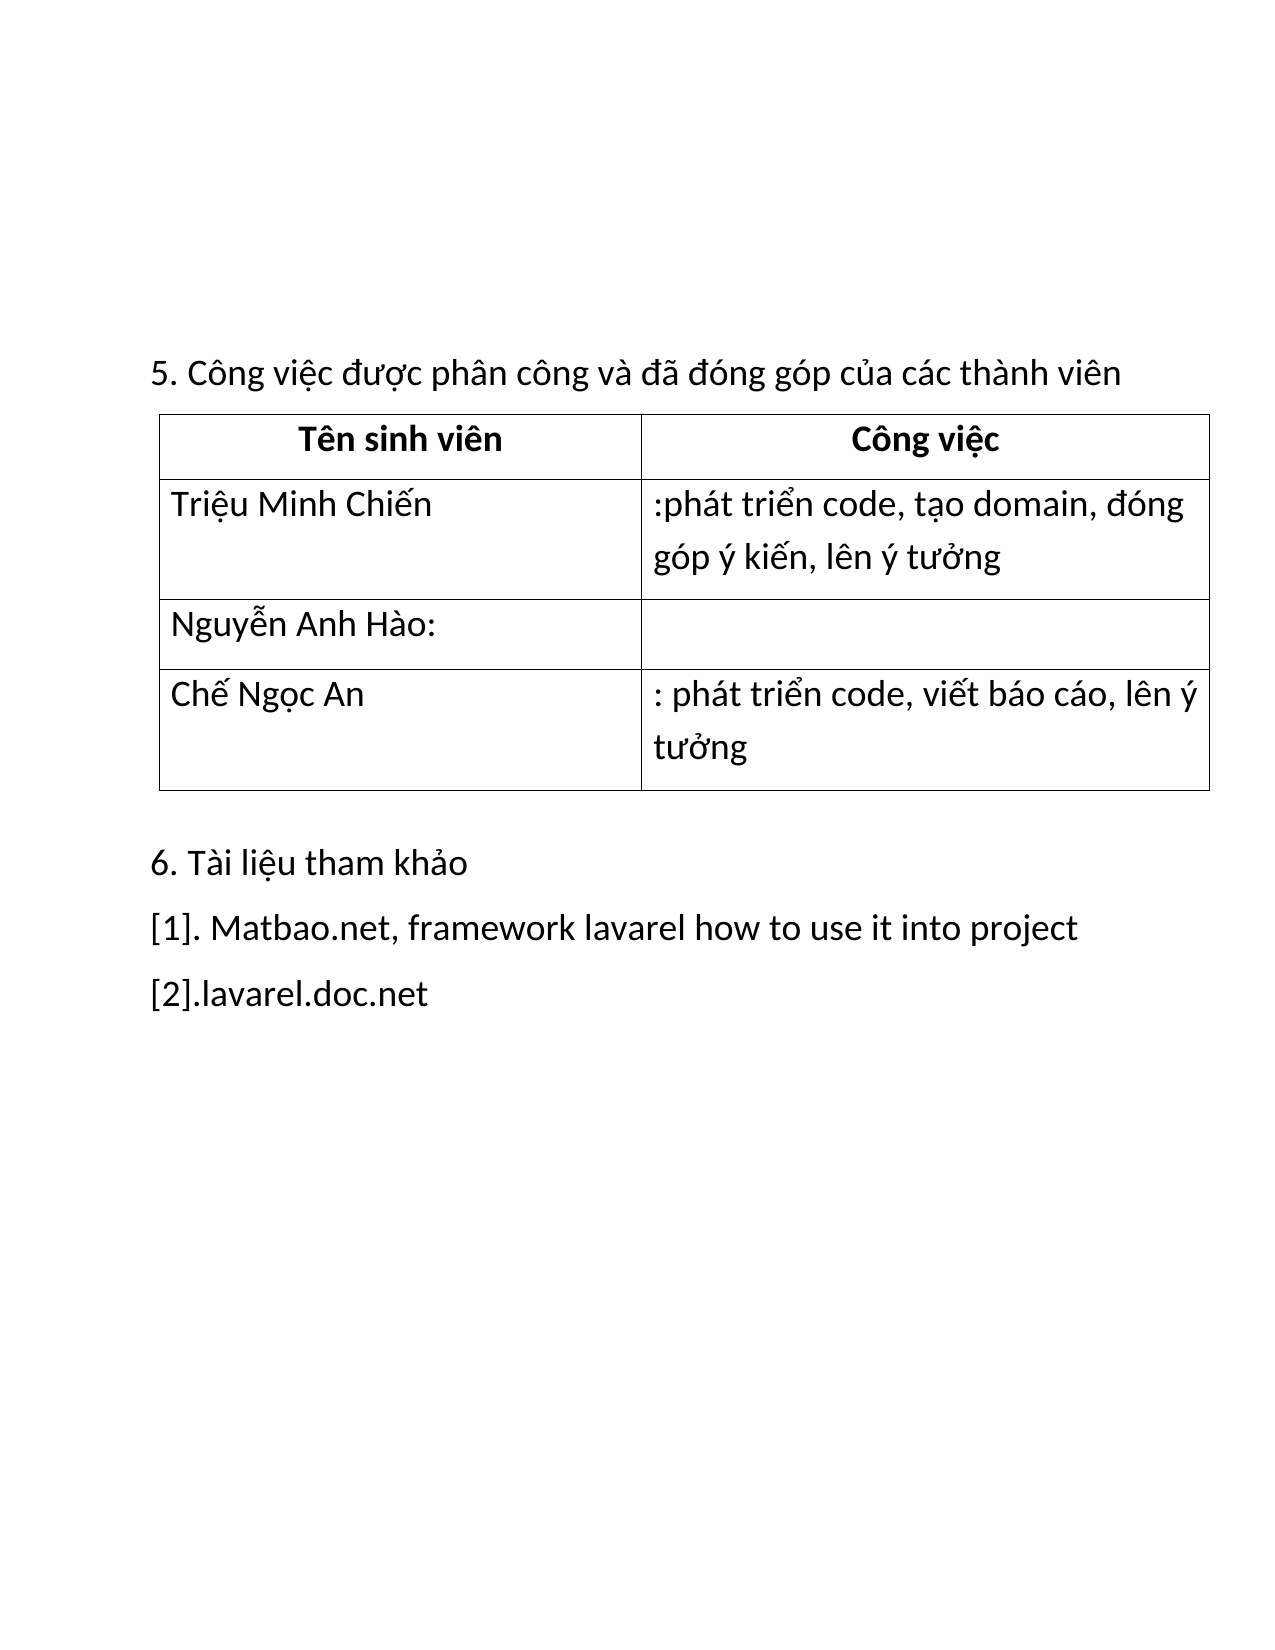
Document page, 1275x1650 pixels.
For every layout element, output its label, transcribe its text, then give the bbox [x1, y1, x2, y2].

table_header Tên sinh viên [160, 415, 641, 479]
text [2].lavarel.doc.net [150, 970, 1125, 1016]
text [1]. Matbao.net, framework lavarel how to use it into project [150, 904, 1125, 950]
table_cell [642, 600, 1209, 669]
table_cell : phát triển code, viết báo cáo, lên ý tưởng [642, 670, 1209, 789]
list Công việc được phân công và đã đóng góp của các thành viên [150, 348, 1125, 394]
table_cell Nguyễn Anh Hào: [160, 600, 641, 669]
list Tài liệu tham khảo [150, 839, 1125, 885]
table_cell :phát triển code, tạo domain, đóng góp ý kiến, lên ý tưởng [642, 480, 1209, 599]
table_cell Triệu Minh Chiến [160, 480, 641, 599]
table_header Công việc [642, 415, 1209, 479]
table_cell Chế Ngọc An [160, 670, 641, 789]
